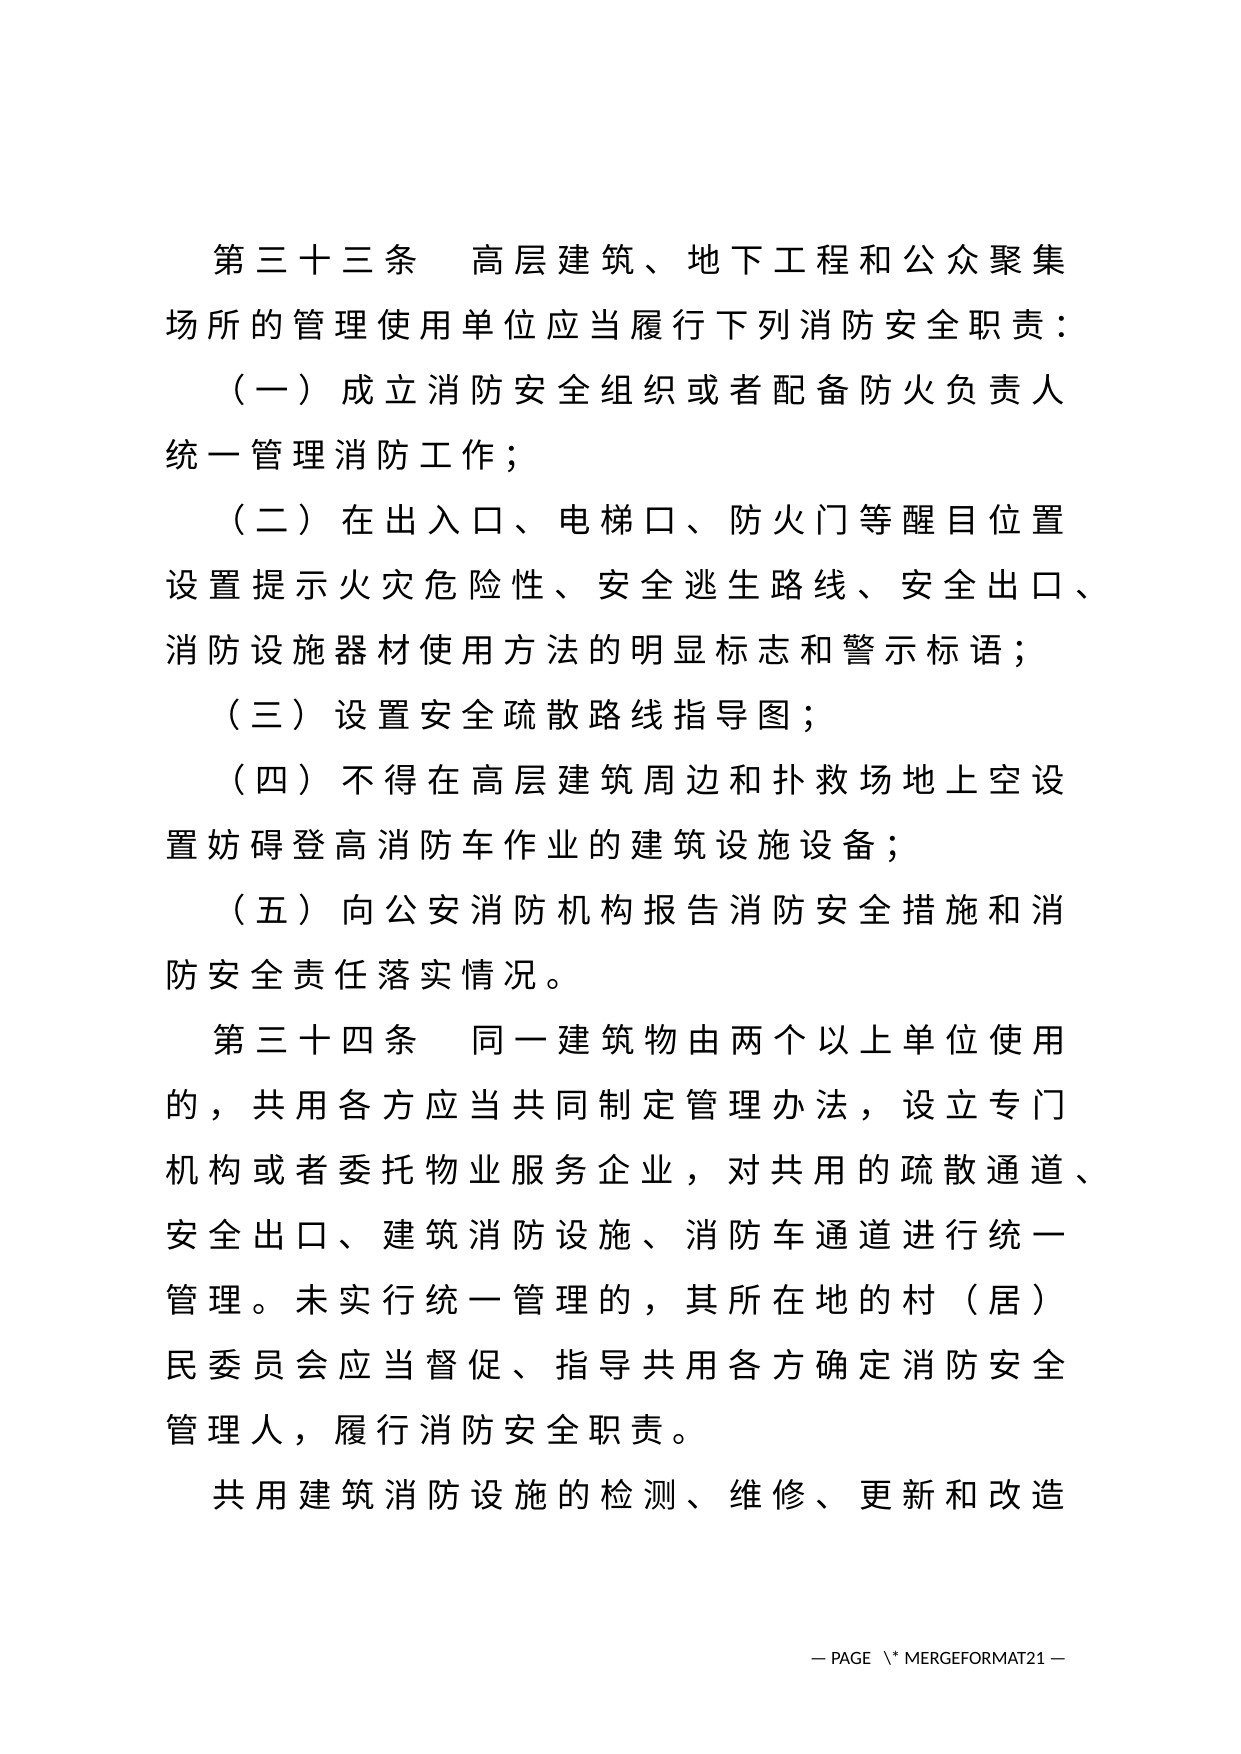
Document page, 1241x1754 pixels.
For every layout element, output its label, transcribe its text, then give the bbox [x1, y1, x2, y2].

text （四）不得在高层建筑周边和扑救场地上空设置妨碍登高消防车作业的建筑设施设备； [165, 746, 1075, 876]
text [165, 1461, 1075, 1526]
text （三）设置安全疏散路线指导图； [165, 681, 1075, 746]
text （一）成立消防安全组织或者配备防火负责人统一管理消防工作； [165, 356, 1075, 486]
text 第三十三条 高层建筑、地下工程和公众聚集场所的管理使用单位应当履行下列消防安全职责： [165, 226, 1075, 356]
text 第三十四条 同一建筑物由两个以上单位使用的，共用各方应当共同制定管理办法，设立专门机构或者委托物业服务企业，对共用的疏散通道、安全出口、建筑消防设施、消防车通道进行统一管理。未实行统一管理的，其所在地的村（居）民委员会应当督促、指导共用各方确定消防安全管理人，履行消防安全职责。 [165, 1006, 1075, 1461]
text （二）在出入口、电梯口、防火门等醒目位置设置提示火灾危险性、安全逃生路线、安全出口、消防设施器材使用方法的明显标志和警示标语； [165, 486, 1075, 681]
text （五）向公安消防机构报告消防安全措施和消防安全责任落实情况。 [165, 876, 1075, 1006]
